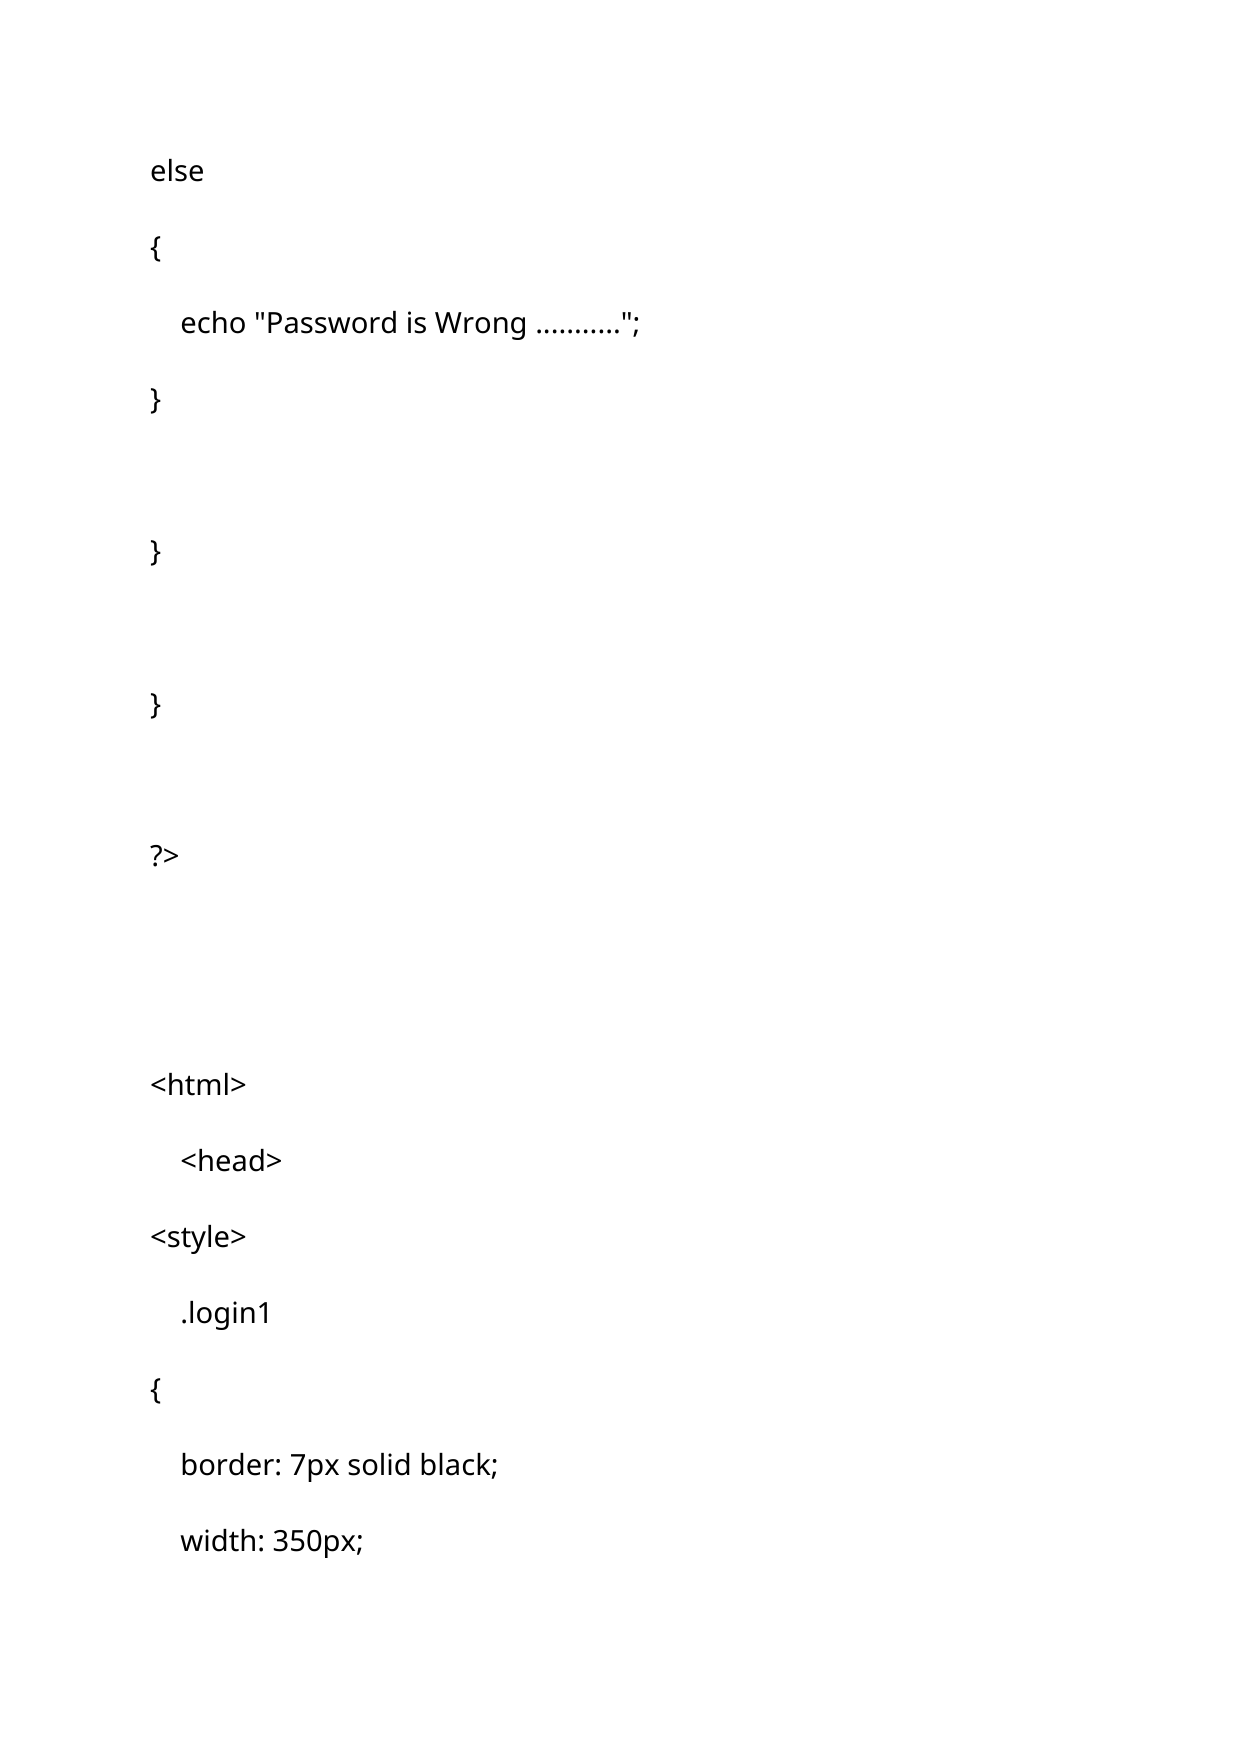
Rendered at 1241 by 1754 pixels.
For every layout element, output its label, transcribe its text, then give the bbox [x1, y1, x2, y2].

text <style> [150, 1216, 1090, 1256]
text echo "Password is Wrong ..........."; [150, 302, 1090, 342]
text } [150, 378, 1090, 418]
text width: 350px; [150, 1521, 1090, 1560]
text { [150, 1368, 1090, 1408]
text border: 7px solid black; [150, 1444, 1090, 1484]
text <head> [150, 1140, 1090, 1179]
text { [150, 226, 1090, 266]
text } [150, 683, 1090, 723]
text ?> [150, 835, 1090, 875]
text else [150, 150, 1090, 190]
text .login1 [150, 1292, 1090, 1332]
text <html> [150, 1064, 1090, 1103]
text } [150, 531, 1090, 570]
